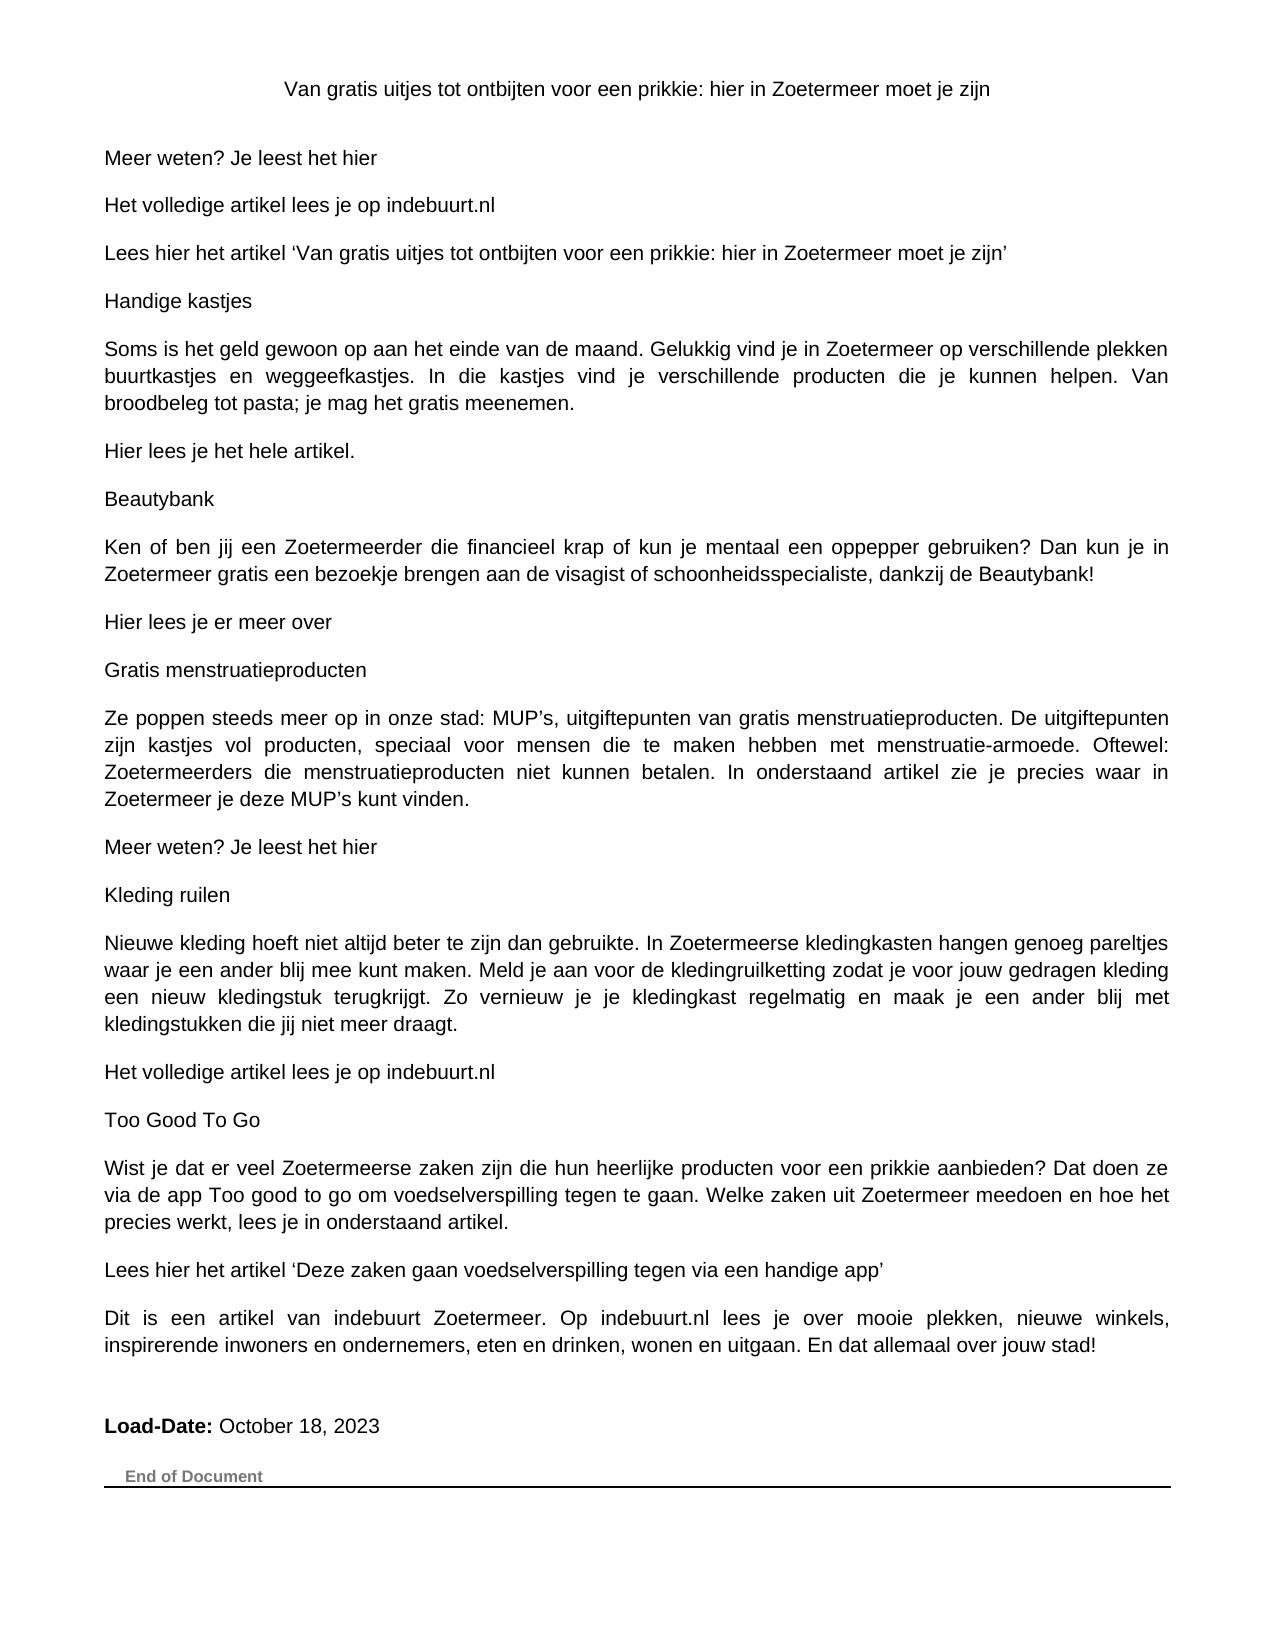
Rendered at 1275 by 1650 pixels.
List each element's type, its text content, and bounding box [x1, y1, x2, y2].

text Ken of ben jij een Zoetermeerder die financieel krap of kun je mentaal een oppepper gebruiken? Dan kun je in Zoetermeer gratis een bezoekje brengen aan de visagist of schoonheidsspecialiste, dankzij de Beautybank! [104, 532, 1171, 586]
text Load-Date: October 18, 2023 [104, 1382, 1171, 1438]
text Nieuwe kleding hoeft niet altijd beter te zijn dan gebruikte. In Zoetermeerse kledingkasten hangen genoeg pareltjes waar je een ander blij mee kunt maken. Meld je aan voor de kledingruilketting zodat je voor jouw gedragen kleding een nieuw kledingstuk terugkrijgt. Zo vernieuw je je kledingkast regelmatig en maak je een ander blij met kledingstukken die jij niet meer draagt. [104, 928, 1171, 1036]
text Hier lees je het hele artikel. [104, 436, 1171, 463]
text Wist je dat er veel Zoetermeerse zaken zijn die hun heerlijke producten voor een prikkie aanbieden? Dat doen ze via de app Too good to go om voedselverspilling tegen te gaan. Welke zaken uit Zoetermeer meedoen en hoe het precies werkt, lees je in onderstaand artikel. [104, 1153, 1171, 1234]
text Meer weten? Je leest het hier [104, 832, 1171, 859]
text End of Document [125, 1466, 1171, 1486]
text Handige kastjes [104, 286, 1171, 313]
text Hier lees je er meer over [104, 607, 1171, 634]
text Beautybank [104, 484, 1171, 511]
text Het volledige artikel lees je op indebuurt.nl [104, 190, 1171, 217]
text Meer weten? Je leest het hier [104, 142, 1171, 169]
text Lees hier het artikel ‘Van gratis uitjes tot ontbijten voor een prikkie: hier in Zoetermeer moet je zijn’ [104, 238, 1171, 265]
text Het volledige artikel lees je op indebuurt.nl [104, 1057, 1171, 1084]
text Soms is het geld gewoon op aan het einde van de maand. Gelukkig vind je in Zoetermeer op verschillende plekken buurtkastjes en weggeefkastjes. In die kastjes vind je verschillende producten die je kunnen helpen. Van broodbeleg tot pasta; je mag het gratis meenemen. [104, 334, 1171, 415]
text Dit is een artikel van indebuurt Zoetermeer. Op indebuurt.nl lees je over mooie plekken, nieuwe winkels, inspirerende inwoners en ondernemers, eten en drinken, wonen en uitgaan. En dat allemaal over jouw stad! [104, 1303, 1171, 1357]
text Ze poppen steeds meer op in onze stad: MUP’s, uitgiftepunten van gratis menstruatieproducten. De uitgiftepunten zijn kastjes vol producten, speciaal voor mensen die te maken hebben met menstruatie-armoede. Oftewel: Zoetermeerders die menstruatieproducten niet kunnen betalen. In onderstaand artikel zie je precies waar in Zoetermeer je deze MUP’s kunt vinden. [104, 703, 1171, 811]
text Lees hier het artikel ‘Deze zaken gaan voedselverspilling tegen via een handige app’ [104, 1255, 1171, 1282]
text Gratis menstruatieproducten [104, 655, 1171, 682]
text Too Good To Go [104, 1105, 1171, 1132]
text Kleding ruilen [104, 880, 1171, 907]
